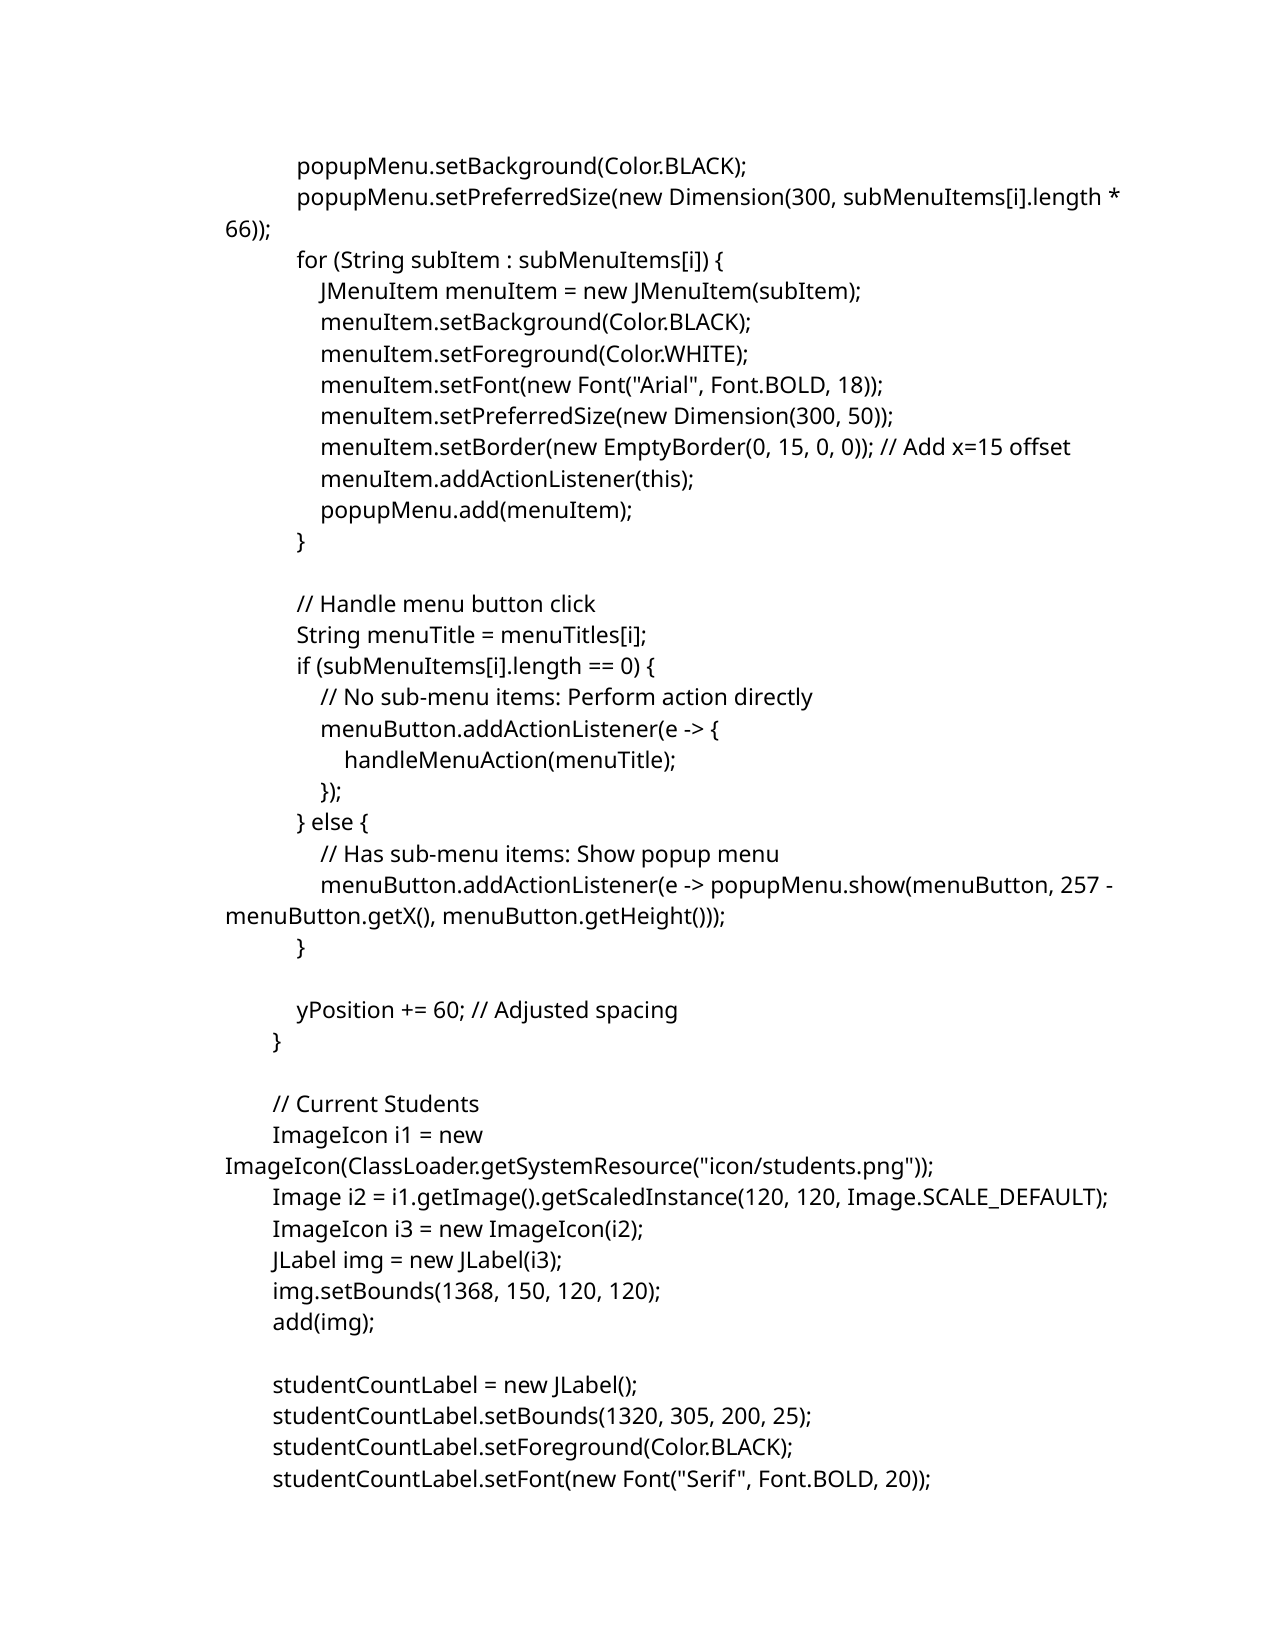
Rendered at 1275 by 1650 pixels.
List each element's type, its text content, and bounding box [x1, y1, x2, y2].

list popupMenu.setBackground(Color.BLACK); [225, 150, 1125, 181]
list // Handle menu button click [225, 587, 1125, 619]
list studentCountLabel.setForeground(Color.BLACK); [225, 1431, 1125, 1462]
list } [225, 1025, 1125, 1056]
list String menuTitle = menuTitles[i]; [225, 619, 1125, 650]
list JMenuItem menuItem = new JMenuItem(subItem); [225, 275, 1125, 306]
list menuButton.addActionListener(e -> popupMenu.show(menuButton, 257 - menuButton.getX(), menuButton.getHeight())); [225, 869, 1125, 931]
list for (String subItem : subMenuItems[i]) { [225, 244, 1125, 275]
list // No sub-menu items: Perform action directly [225, 681, 1125, 712]
list popupMenu.setPreferredSize(new Dimension(300, subMenuItems[i].length * 66)); [225, 181, 1125, 244]
list if (subMenuItems[i].length == 0) { [225, 650, 1125, 681]
list img.setBounds(1368, 150, 120, 120); [225, 1275, 1125, 1306]
list menuItem.setForeground(Color.WHITE); [225, 337, 1125, 369]
list }); [225, 775, 1125, 806]
list handleMenuAction(menuTitle); [225, 744, 1125, 775]
list } [225, 931, 1125, 962]
list studentCountLabel.setFont(new Font("Serif", Font.BOLD, 20)); [225, 1462, 1125, 1494]
list yPosition += 60; // Adjusted spacing [225, 994, 1125, 1025]
list menuItem.setBackground(Color.BLACK); [225, 306, 1125, 337]
list menuItem.setPreferredSize(new Dimension(300, 50)); [225, 400, 1125, 431]
list menuItem.setFont(new Font("Arial", Font.BOLD, 18)); [225, 369, 1125, 400]
list ImageIcon i1 = new ImageIcon(ClassLoader.getSystemResource("icon/students.png")); [225, 1119, 1125, 1181]
list popupMenu.add(menuItem); [225, 494, 1125, 525]
list // Current Students [225, 1087, 1125, 1119]
list menuItem.addActionListener(this); [225, 462, 1125, 494]
list ImageIcon i3 = new ImageIcon(i2); [225, 1212, 1125, 1244]
list menuItem.setBorder(new EmptyBorder(0, 15, 0, 0)); // Add x=15 offset [225, 431, 1125, 462]
list studentCountLabel.setBounds(1320, 305, 200, 25); [225, 1400, 1125, 1431]
list Image i2 = i1.getImage().getScaledInstance(120, 120, Image.SCALE_DEFAULT); [225, 1181, 1125, 1212]
list } else { [225, 806, 1125, 837]
list } [225, 525, 1125, 556]
list add(img); [225, 1306, 1125, 1337]
list JLabel img = new JLabel(i3); [225, 1244, 1125, 1275]
list studentCountLabel = new JLabel(); [225, 1369, 1125, 1400]
list // Has sub-menu items: Show popup menu [225, 837, 1125, 869]
list menuButton.addActionListener(e -> { [225, 712, 1125, 744]
